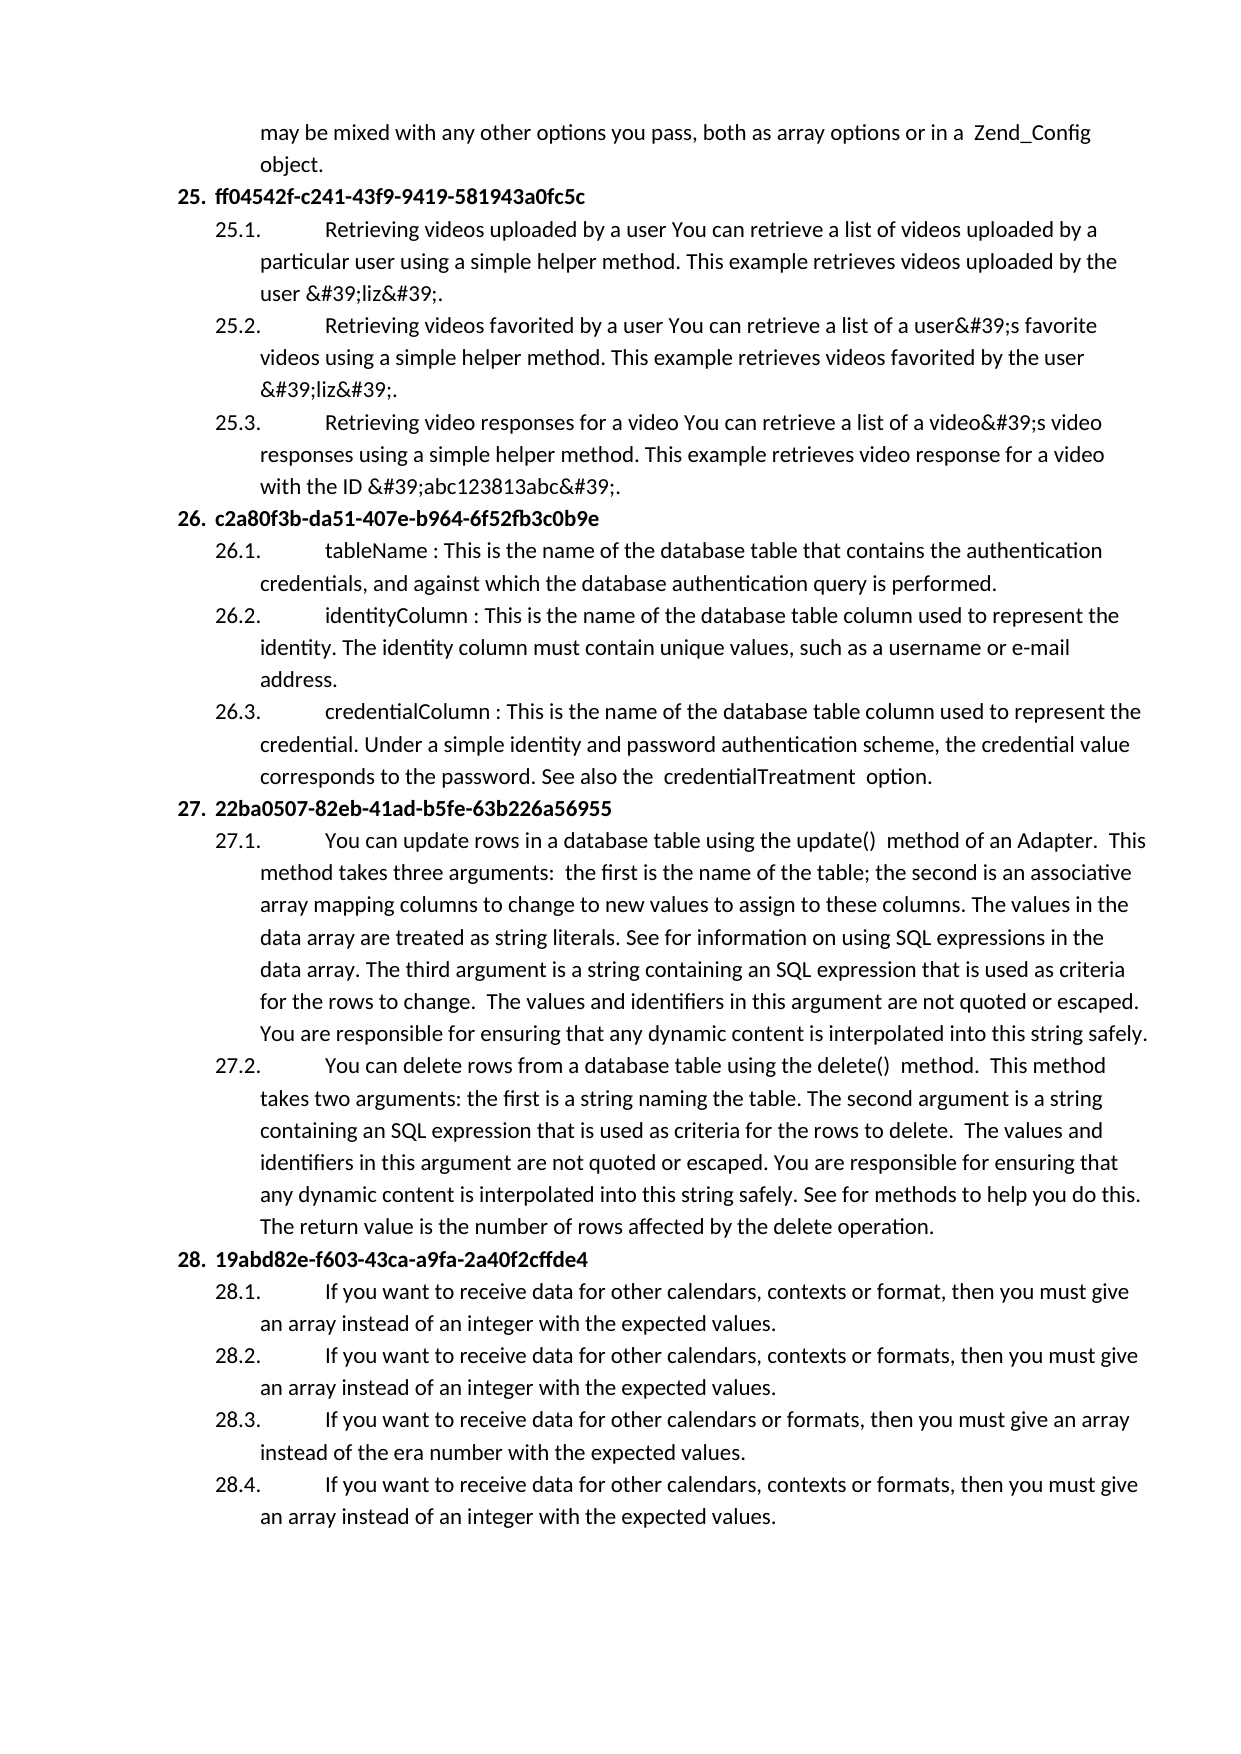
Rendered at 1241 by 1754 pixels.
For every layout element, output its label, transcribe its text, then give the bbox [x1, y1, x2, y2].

list identityColumn : This is the name of the database table column used to represent the identity. The identity column must contain unique values, such as a username or e-mail address. [215, 601, 1152, 693]
list Retrieving videos favorited by a user You can retrieve a list of a user&#39;s favorite videos using a simple helper method. This example retrieves videos favorited by the user &#39;liz&#39;. [215, 311, 1152, 404]
list 22ba0507-82eb-41ad-b5fe-63b226a56955 [177, 794, 1152, 822]
list Retrieving videos uploaded by a user You can retrieve a list of videos uploaded by a particular user using a simple helper method. This example retrieves videos uploaded by the user &#39;liz&#39;. [215, 215, 1152, 307]
list 19abd82e-f603-43ca-a9fa-2a40f2cffde4 [177, 1245, 1152, 1273]
list tableName : This is the name of the database table that contains the authentication credentials, and against which the database authentication query is performed. [215, 537, 1152, 597]
list You can delete rows from a database table using the delete() method. This method takes two arguments: the first is a string naming the table. The second argument is a string containing an SQL expression that is used as criteria for the rows to delete. The values and identifiers in this argument are not quoted or escaped. You are responsible for ensuring that any dynamic content is interpolated into this string safely. See for methods to help you do this. The return value is the number of rows affected by the delete operation. [215, 1052, 1152, 1241]
list credentialColumn : This is the name of the database table column used to represent the credential. Under a simple identity and password authentication scheme, the credential value corresponds to the password. See also the credentialTreatment option. [215, 697, 1152, 790]
list If you want to receive data for other calendars or formats, then you must give an array instead of the era number with the expected values. [215, 1406, 1152, 1466]
list If you want to receive data for other calendars, contexts or formats, then you must give an array instead of an integer with the expected values. [215, 1341, 1152, 1401]
list You can update rows in a database table using the update() method of an Adapter. This method takes three arguments: the first is the name of the table; the second is an associative array mapping columns to change to new values to assign to these columns. The values in the data array are treated as string literals. See for information on using SQL expressions in the data array. The third argument is a string containing an SQL expression that is used as criteria for the rows to change. The values and identifiers in this argument are not quoted or escaped. You are responsible for ensuring that any dynamic content is interpolated into this string safely. [215, 826, 1152, 1047]
list Retrieving video responses for a video You can retrieve a list of a video&#39;s video responses using a simple helper method. This example retrieves video response for a video with the ID &#39;abc123813abc&#39;. [215, 408, 1152, 500]
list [215, 118, 1152, 178]
list If you want to receive data for other calendars, contexts or format, then you must give an array instead of an integer with the expected values. [215, 1277, 1152, 1337]
list If you want to receive data for other calendars, contexts or formats, then you must give an array instead of an integer with the expected values. [215, 1470, 1152, 1530]
list c2a80f3b-da51-407e-b964-6f52fb3c0b9e [177, 504, 1152, 532]
list ff04542f-c241-43f9-9419-581943a0fc5c [177, 182, 1152, 211]
